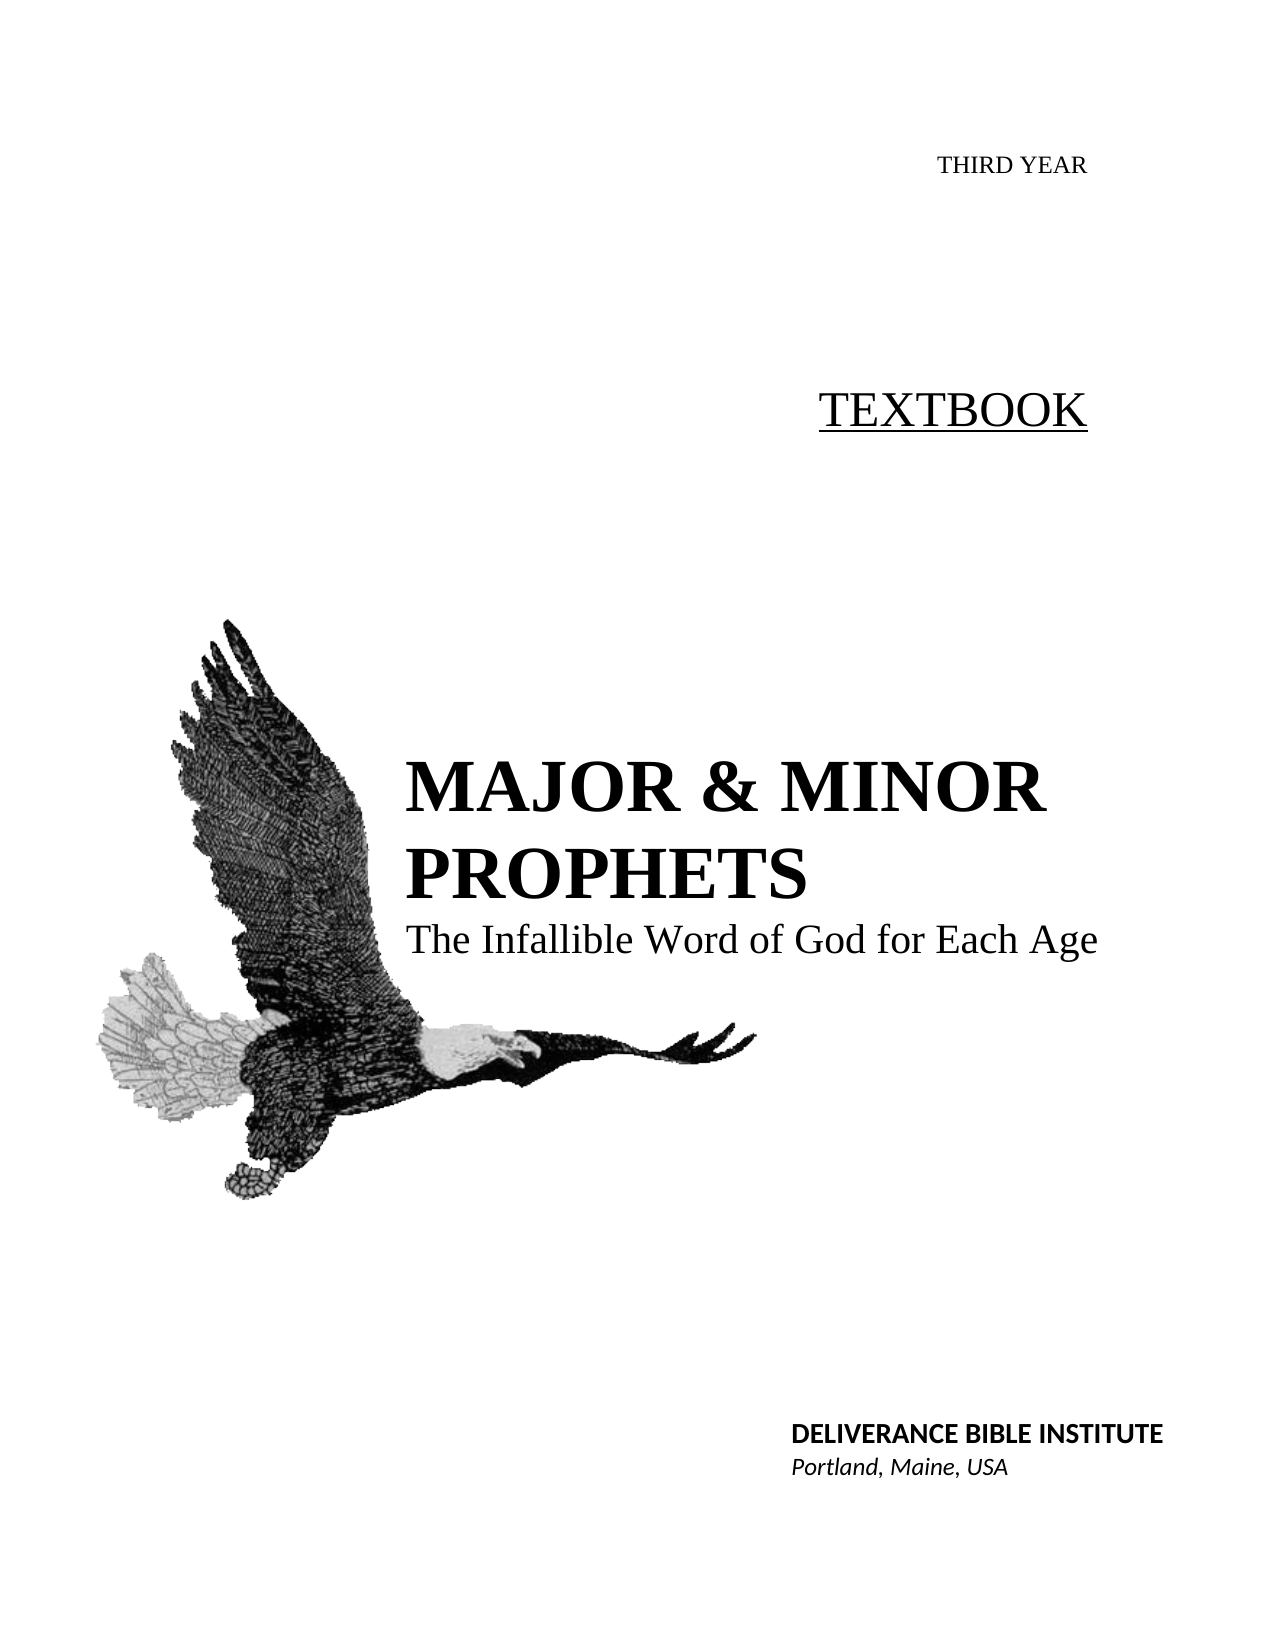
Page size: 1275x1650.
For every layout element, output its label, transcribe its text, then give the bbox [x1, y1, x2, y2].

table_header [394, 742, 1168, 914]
text TEXTBOOK [187, 380, 1087, 437]
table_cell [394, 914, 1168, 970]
text THIRD YEAR [187, 150, 1087, 179]
picture [87, 612, 763, 1209]
